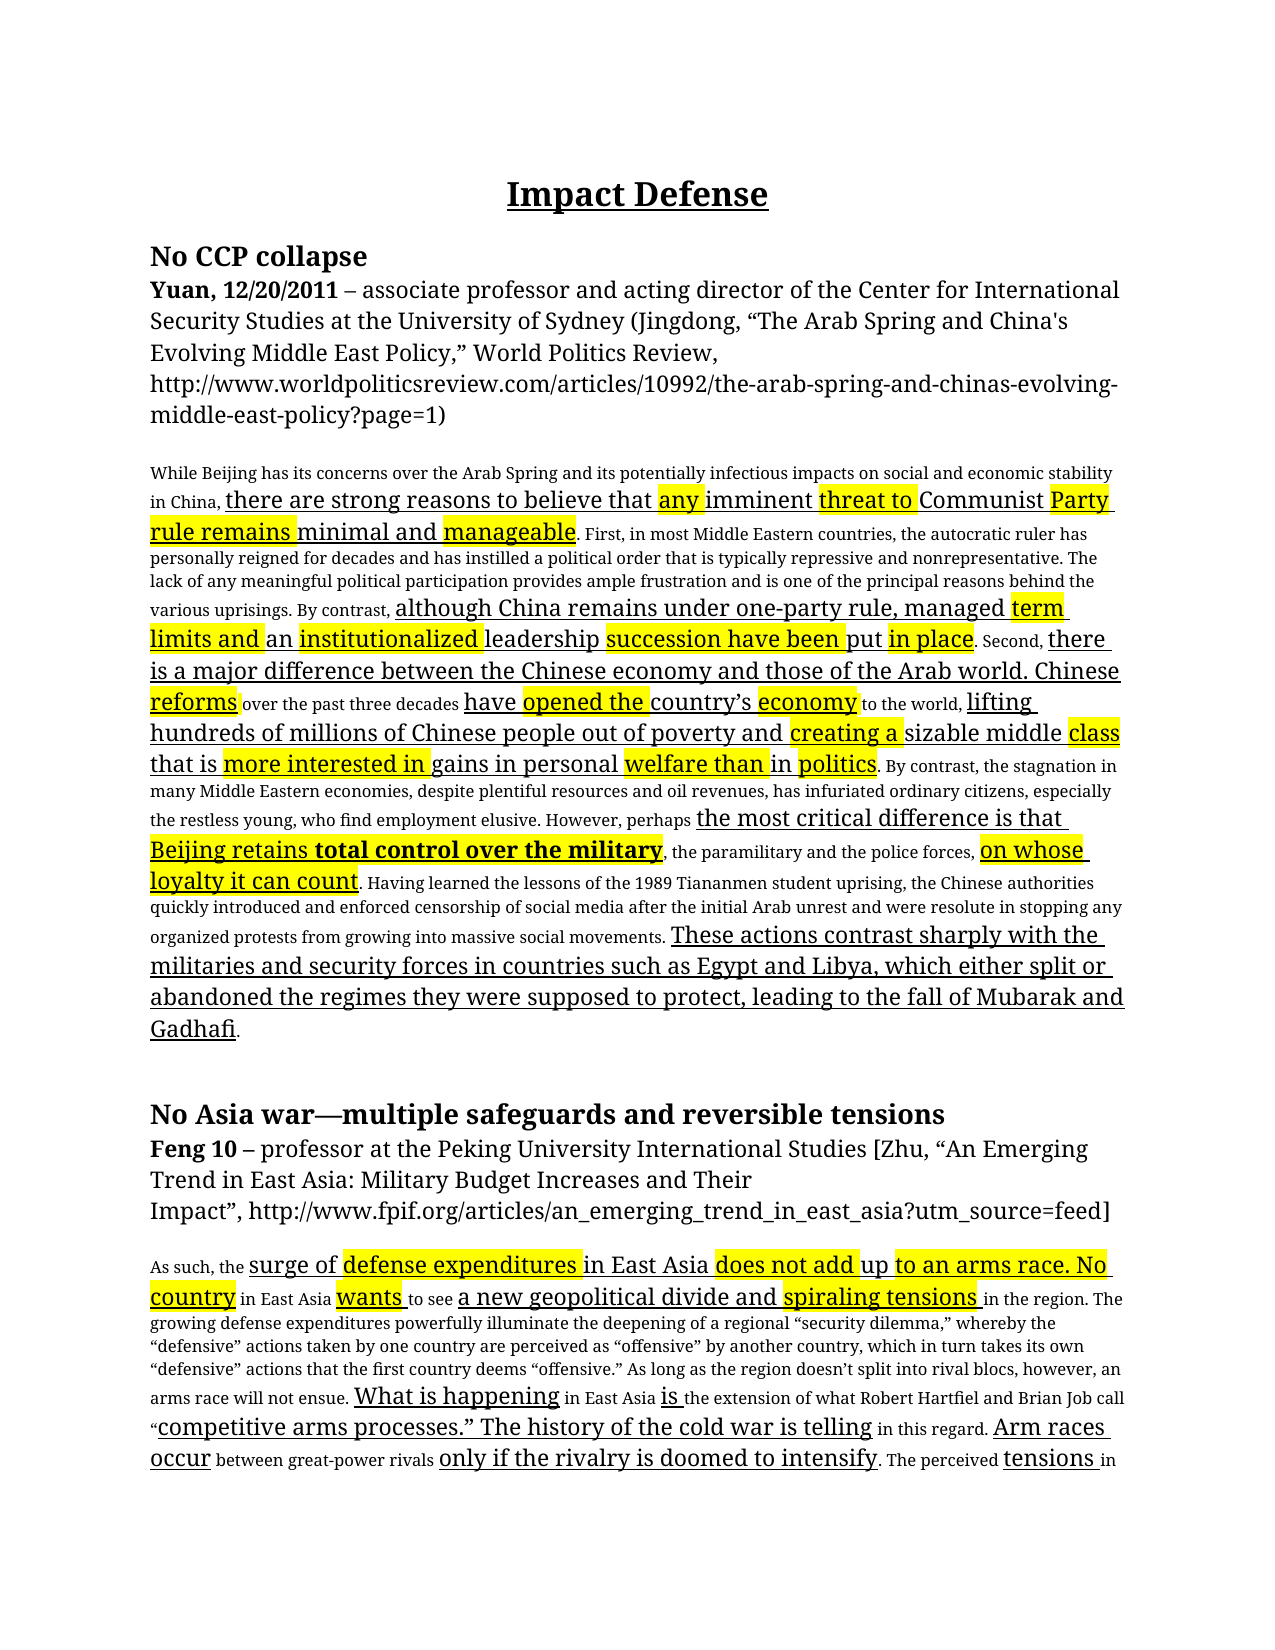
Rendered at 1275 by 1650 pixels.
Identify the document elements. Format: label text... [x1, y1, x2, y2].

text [150, 1226, 1125, 1473]
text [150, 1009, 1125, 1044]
subtitle Impact Defense [150, 171, 1125, 216]
subtitle No CCP collapse [150, 237, 1125, 274]
text Yuan, 12/20/2011 – associate professor and acting director of the Center for International Security Studies at the University of Sydney (Jingdong, “The Arab Spring and China's Evolving Middle East Policy,” World Politics Review, http://www.worldpoliticsreview.com/articles/10992/the-arab-spring-and-chinas-evolving-middle-east-policy?page=1) [150, 274, 1125, 430]
text Feng 10 – professor at the Peking University International Studies [Zhu, “An Emerging Trend in East Asia: Military Budget Increases and Their Impact”, http://www.fpif.org/articles/an_emerging_trend_in_east_asia?utm_source=feed] [150, 1133, 1125, 1226]
text While Beijing has its concerns over the Arab Spring and its potentially infectious impacts on social and economic stability in China, there are strong reasons to believe that any imminent threat to Communist Party rule remains minimal and manageable. First, in most Middle Eastern countries, the autocratic ruler has personally reigned for decades and has instilled a political order that is typically repressive and nonrepresentative. The lack of any meaningful political participation provides ample frustration and is one of the principal reasons behind the various uprisings. By contrast, although China remains under one-party rule, managed term limits and an institutionalized leadership succession have been put in place. Second, there is a major difference between the Chinese economy and those of the Arab world. Chinese reforms over the past three decades have opened the country’s economy to the world, lifting hundreds of millions of Chinese people out of poverty and creating a sizable middle class that is more interested in gains in personal welfare than in politics. By contrast, the stagnation in many Middle Eastern economies, despite plentiful resources and oil revenues, has infuriated ordinary citizens, especially the restless young, who find employment elusive. However, perhaps the most critical difference is that Beijing retains total control over the military, the paramilitary and the police forces, on whose loyalty it can count. Having learned the lessons of the 1989 Tiananmen student uprising, the Chinese authorities quickly introduced and enforced censorship of social media after the initial Arab unrest and were resolute in stopping any organized protests from growing into massive social movements. These actions contrast sharply with the militaries and security forces in countries such as Egypt and Libya, which either split or abandoned the regimes they were supposed to protect, leading to the fall of Mubarak and Gadhafi. [150, 461, 1125, 1008]
subtitle No Asia war—multiple safeguards and reversible tensions [150, 1096, 1125, 1133]
